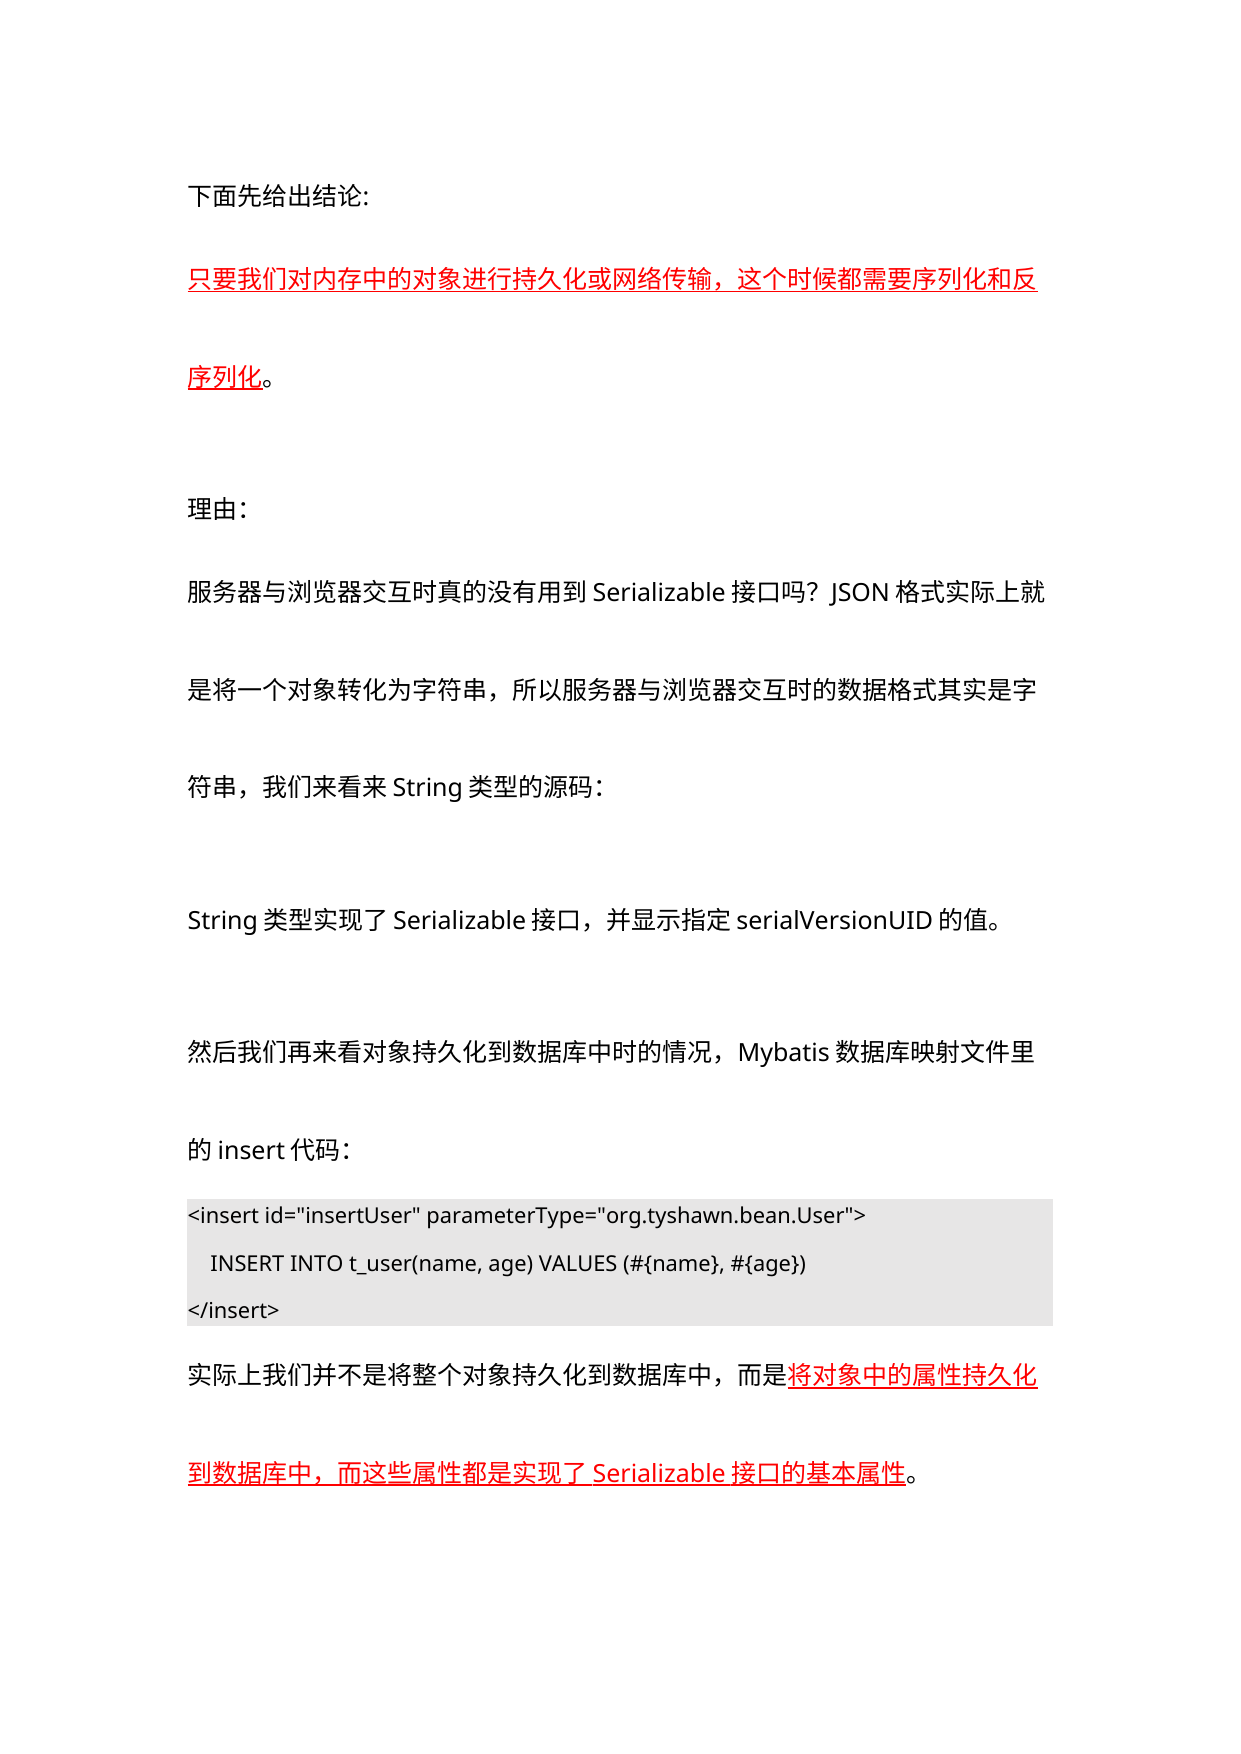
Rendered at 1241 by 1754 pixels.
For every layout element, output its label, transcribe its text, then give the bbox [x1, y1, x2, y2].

text 然后我们再来看对象持久化到数据库中时的情况，Mybatis数据库映射文件里的insert代码： [187, 1018, 1053, 1181]
text 服务器与浏览器交互时真的没有用到Serializable接口吗？JSON格式实际上就是将一个对象转化为字符串，所以服务器与浏览器交互时的数据格式其实是字符串，我们来看来String类型的源码： [187, 558, 1053, 818]
text 下面先给出结论: [187, 162, 1053, 227]
text 理由： [187, 475, 1053, 540]
text 实际上我们并不是将整个对象持久化到数据库中，而是将对象中的属性持久化到数据库中，而这些属性都是实现了Serializable接口的基本属性。 [187, 1341, 1053, 1504]
text String类型实现了Serializable接口，并显示指定serialVersionUID的值。 [187, 886, 1053, 951]
text INSERT INTO t_user(name, age) VALUES (#{name}, #{age}) [187, 1247, 1053, 1279]
text <insert id="insertUser" parameterType="org.tyshawn.bean.User"> [187, 1199, 1053, 1232]
text 只要我们对内存中的对象进行持久化或网络传输，这个时候都需要序列化和反序列化。 [187, 245, 1053, 408]
text </insert> [187, 1294, 1053, 1326]
